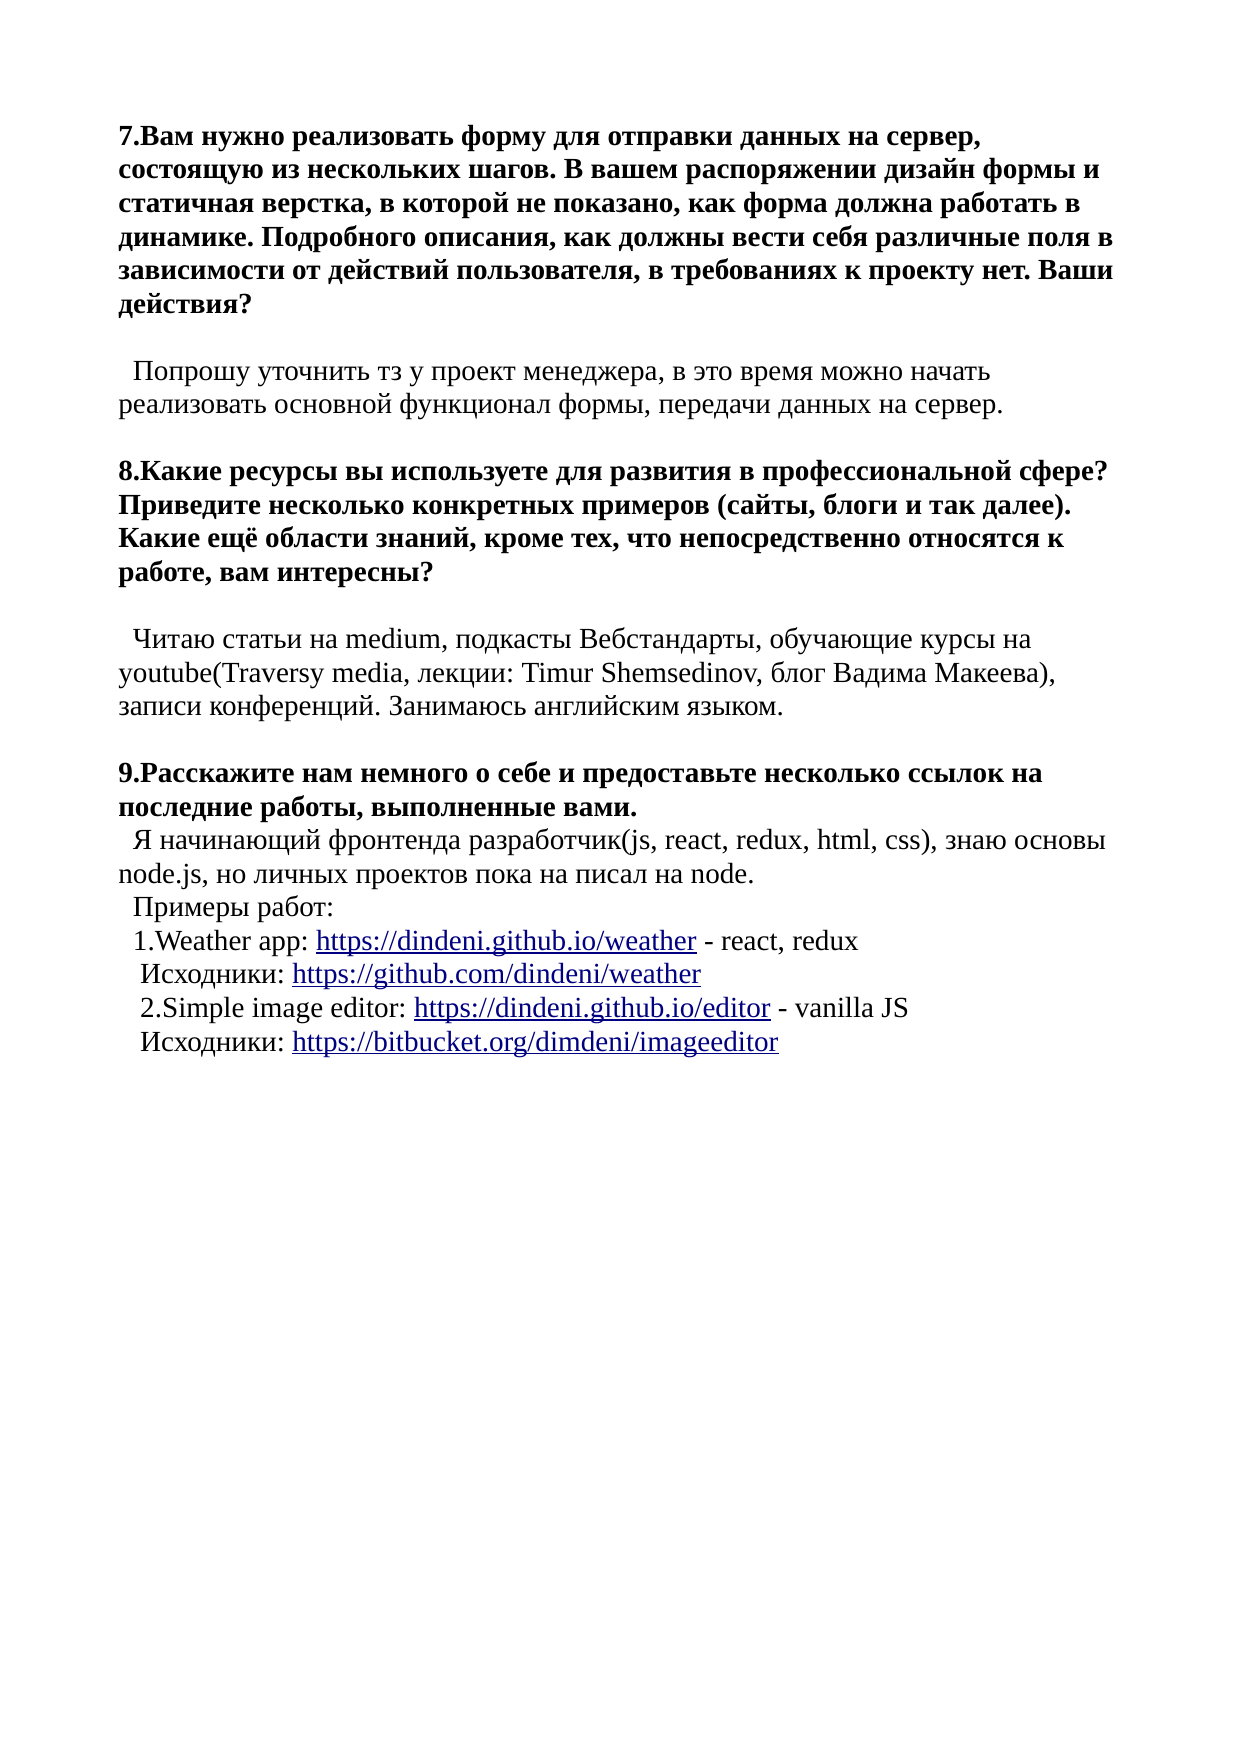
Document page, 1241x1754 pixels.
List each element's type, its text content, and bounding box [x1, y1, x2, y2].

text Я начинающий фронтенда разработчик(js, react, redux, html, css), знаю основы node.js, но личных проектов пока на писал на node. [118, 822, 1122, 889]
text 1.Weather app: https://dindeni.github.io/weather - react, redux Исходники: https://github.com/dindeni/weather 2.Simple image editor: https://dindeni.github.io/editor - vanilla JS Исходники: https://bitbucket.org/dimdeni/imageeditor [118, 923, 1122, 1057]
text Примеры работ: [118, 889, 1122, 923]
text 8.Какие ресурсы вы используете для развития в профессиональной сфере? Приведите несколько конкретных примеров (сайты, блоги и так далее). [118, 453, 1122, 521]
text Какие ещё области знаний, кроме тех, что непосредственно относятся к работе, вам интересны? [118, 521, 1122, 588]
text 9.Расскажите нам немного о себе и предоставьте несколько ссылок на последние работы, выполненные вами. [118, 755, 1122, 822]
text 7.Вам нужно реализовать форму для отправки данных на сервер, состоящую из нескольких шагов. В вашем распоряжении дизайн формы и статичная верстка, в которой не показано, как форма должна работать в динамике. Подробного описания, как должны вести себя различные поля в зависимости от действий пользователя, в требованиях к проекту нет. Ваши действия? [118, 118, 1122, 319]
text Попрошу уточнить тз у проект менеджера, в это время можно начать реализовать основной функционал формы, передачи данных на сервер. [118, 353, 1122, 420]
text Читаю статьи на medium, подкасты Вебстандарты, обучающие курсы на youtube(Traversy media, лекции: Timur Shemsedinov, блог Вадима Макеева), записи конференций. Занимаюсь английским языком. [118, 621, 1122, 722]
